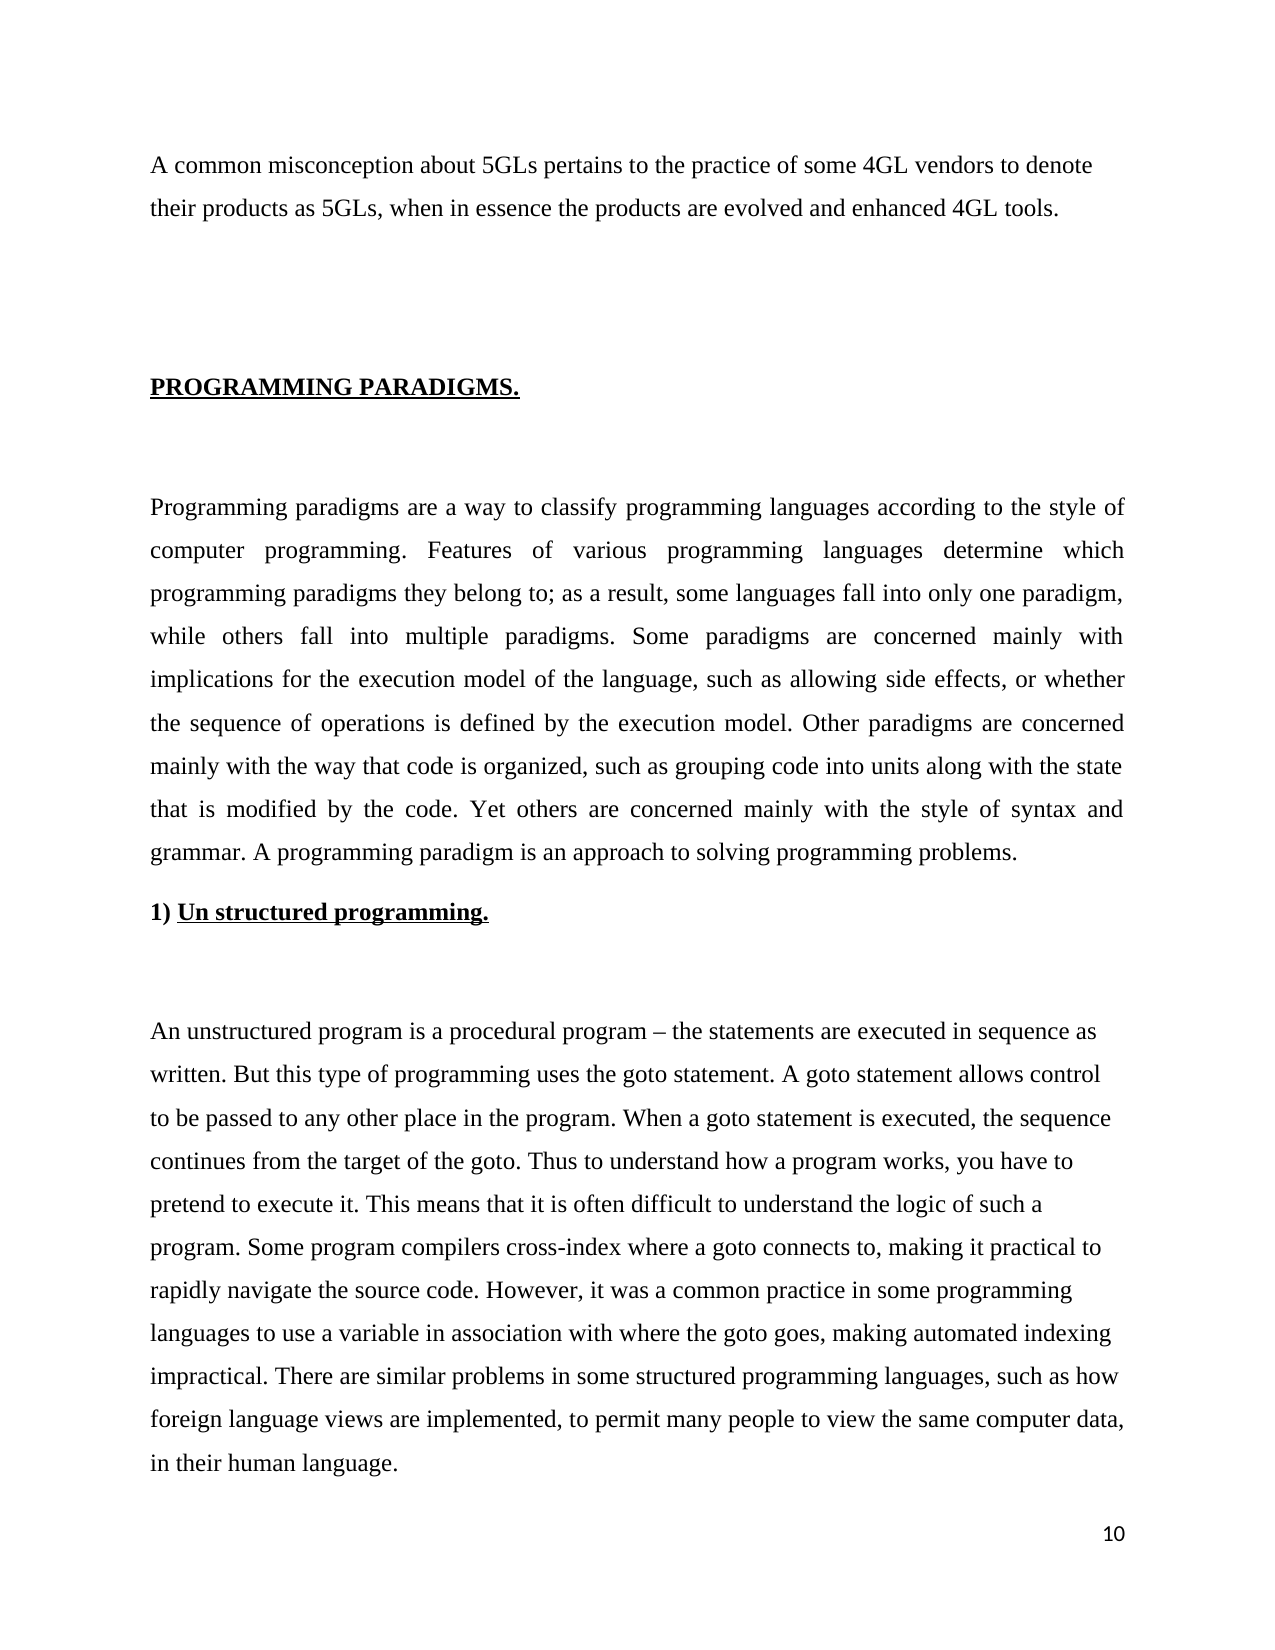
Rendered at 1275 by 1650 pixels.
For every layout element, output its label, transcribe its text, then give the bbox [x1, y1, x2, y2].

text An unstructured program is a procedural program – the statements are executed in sequence as written. But this type of programming uses the goto statement. A goto statement allows control to be passed to any other place in the program. When a goto statement is executed, the sequence continues from the target of the goto. Thus to understand how a program works, you have to pretend to execute it. This means that it is often difficult to understand the logic of such a program. Some program compilers cross-index where a goto connects to, making it practical to rapidly navigate the source code. However, it was a common practice in some programming languages to use a variable in association with where the goto goes, making automated indexing impractical. There are similar problems in some structured programming languages, such as how foreign language views are implemented, to permit many people to view the same computer data, in their human language. [150, 1016, 1125, 1476]
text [150, 150, 1125, 222]
text Programming paradigms are a way to classify programming languages according to the style of computer programming. Features of various programming languages determine which programming paradigms they belong to; as a result, some languages fall into only one paradigm, while others fall into multiple paradigms. Some paradigms are concerned mainly with implications for the execution model of the language, such as allowing side effects, or whether the sequence of operations is defined by the execution model. Other paradigms are concerned mainly with the way that code is organized, such as grouping code into units along with the state that is modified by the code. Yet others are concerned mainly with the style of syntax and grammar. A programming paradigm is an approach to solving programming problems. [150, 492, 1125, 866]
text PROGRAMMING PARADIGMS. [150, 372, 1125, 401]
text 1) Un structured programming. [150, 897, 1125, 926]
